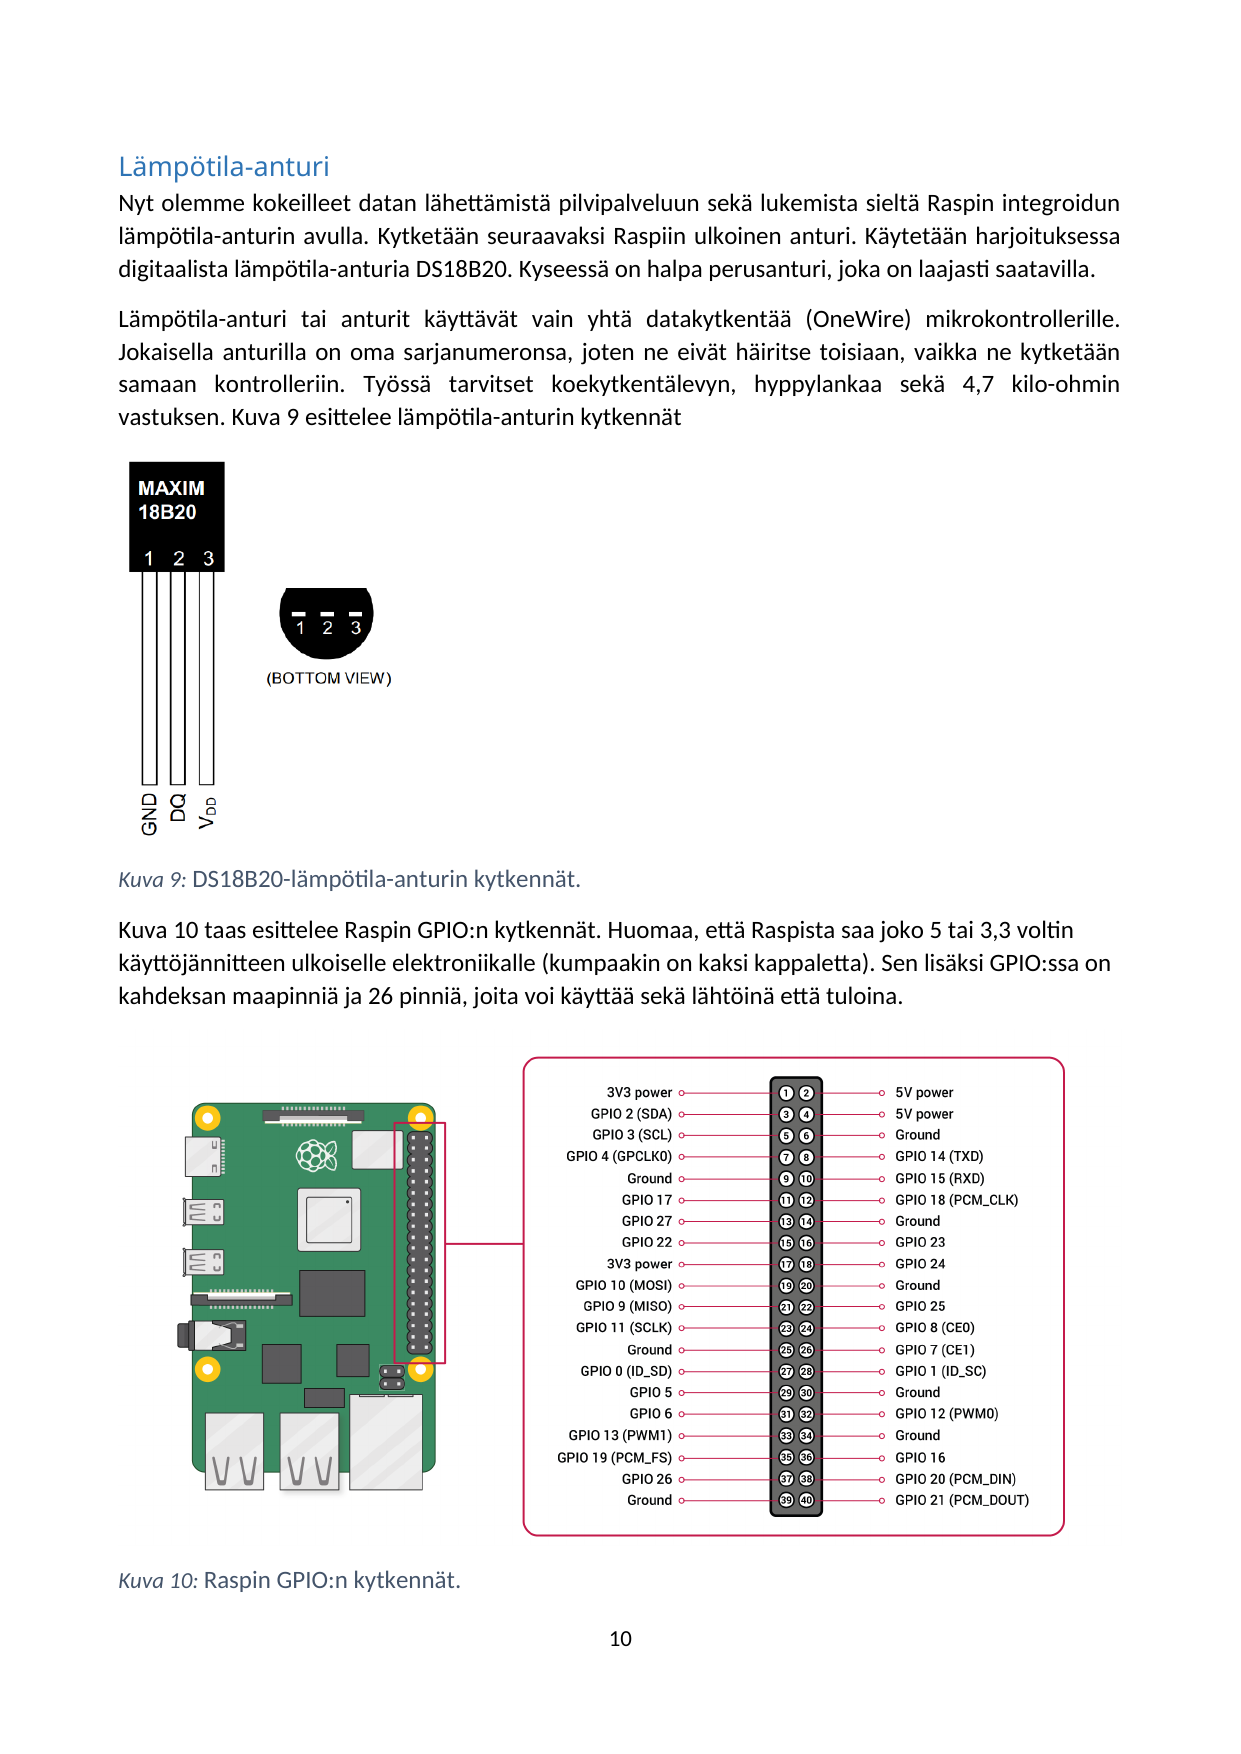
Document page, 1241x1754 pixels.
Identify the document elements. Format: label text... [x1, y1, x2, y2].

picture [118, 1029, 1122, 1546]
text Nyt olemme kokeilleet datan lähettämistä pilvipalveluun sekä lukemista sieltä Raspin integroidun lämpötila-anturin avulla. Kytketään seuraavaksi Raspiin ulkoinen anturi. Käytetään harjoituksessa digitaalista lämpötila-anturia DS18B20. Kyseessä on halpa perusanturi, joka on laajasti saatavilla. [118, 187, 1122, 284]
text Lämpötila-anturi tai anturit käyttävät vain yhtä datakytkentää (OneWire) mikrokontrollerille. Jokaisella anturilla on oma sarjanumeronsa, joten ne eivät häiritse toisiaan, vaikka ne kytketään samaan kontrolleriin. Työssä tarvitset koekytkentälevyn, hyppylankaa sekä 4,7 kilo-ohmin vastuksen. Kuva 9 esittelee lämpötila-anturin kytkennät [118, 303, 1122, 432]
picture [118, 451, 397, 845]
subtitle Lämpötila-anturi [118, 148, 1122, 184]
text Kuva 10 taas esittelee Raspin GPIO:n kytkennät. Huomaa, että Raspista saa joko 5 tai 3,3 voltin käyttöjännitteen ulkoiselle elektroniikalle (kumpaakin on kaksi kappaletta). Sen lisäksi GPIO:ssa on kahdeksan maapinniä ja 26 pinniä, joita voi käyttää sekä lähtöinä että tuloina. [118, 914, 1122, 1011]
